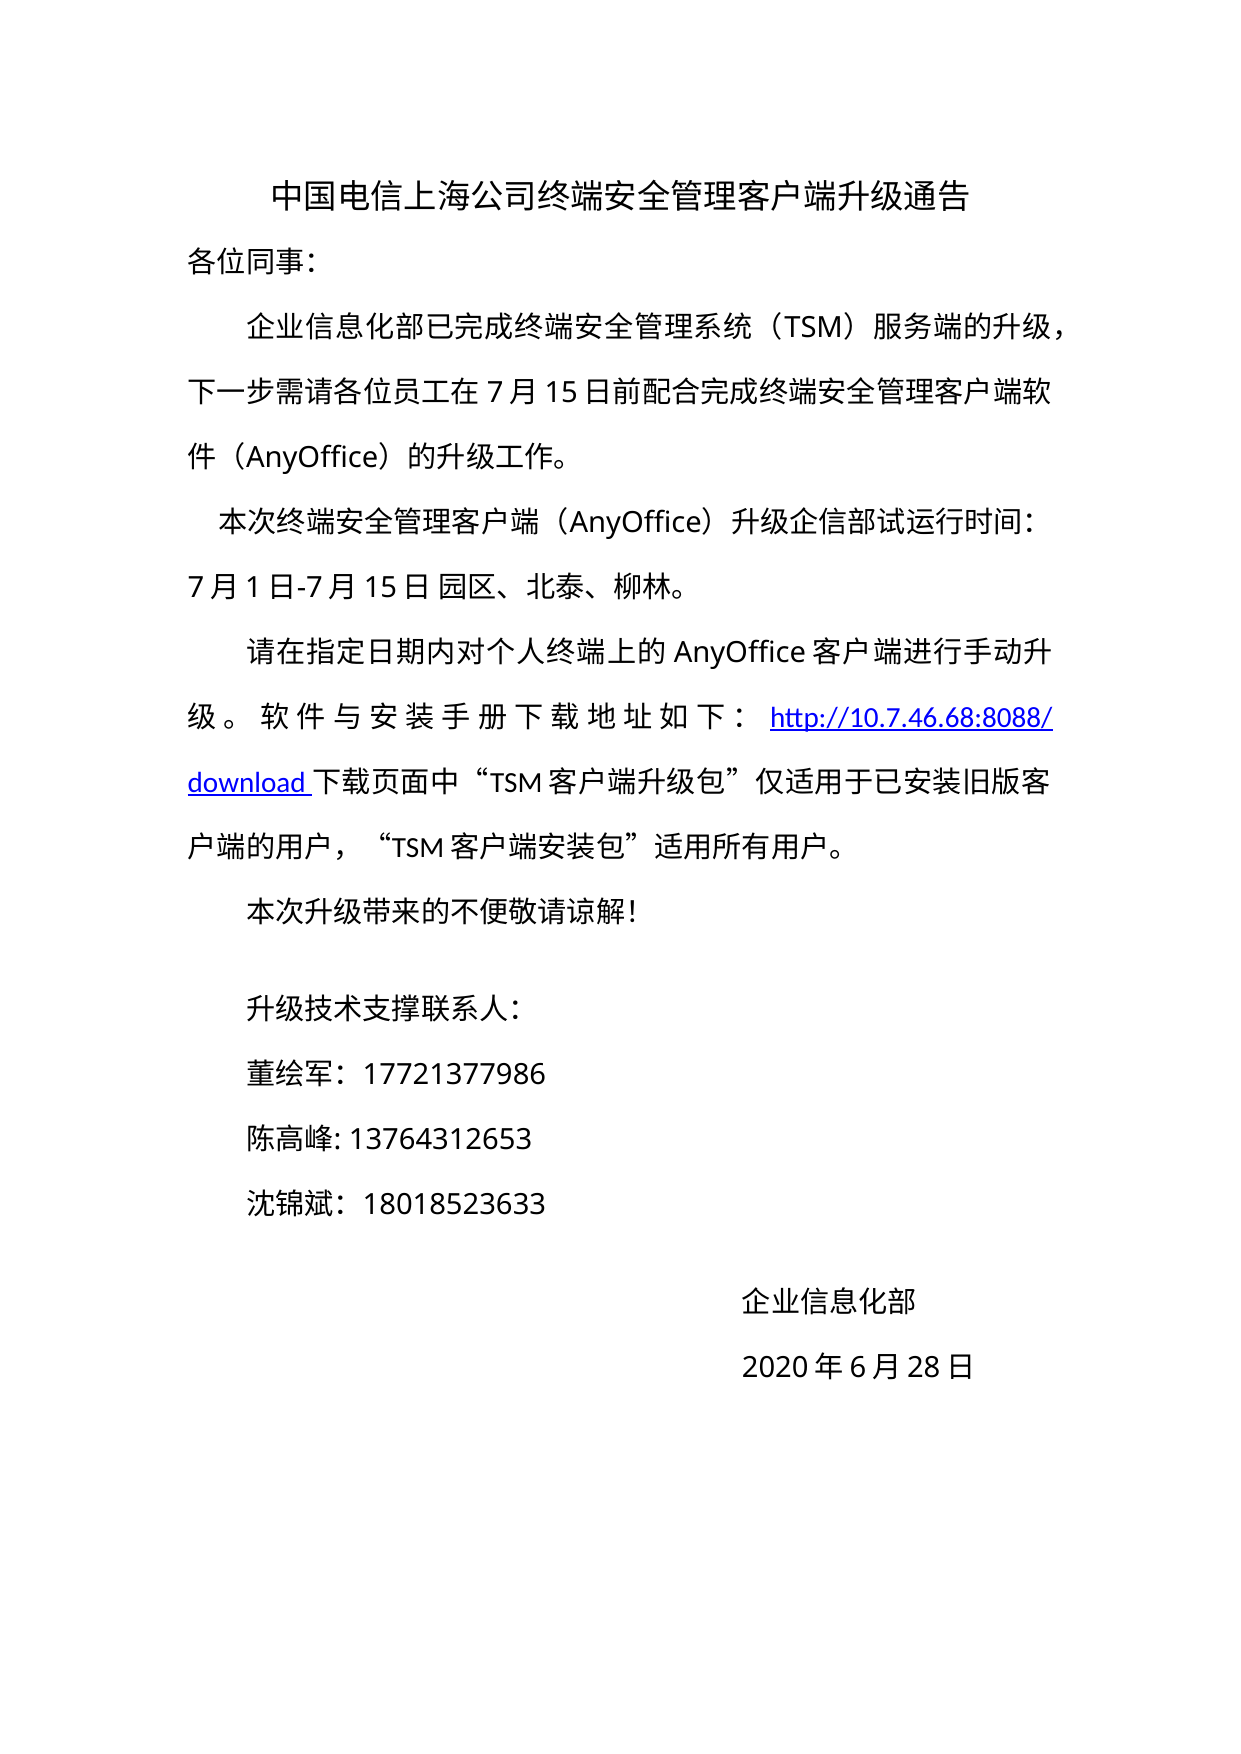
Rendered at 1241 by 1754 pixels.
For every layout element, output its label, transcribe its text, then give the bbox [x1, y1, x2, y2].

text 各位同事： [187, 227, 1053, 292]
text 升级技术支撑联系人： [187, 974, 1053, 1039]
text 沈锦斌：18018523633 [187, 1169, 1053, 1234]
text 企业信息化部 [187, 1267, 1053, 1332]
text 陈高峰: 13764312653 [187, 1104, 1053, 1169]
text 董绘军：17721377986 [187, 1039, 1053, 1104]
text 2020年6月28日 [187, 1332, 1053, 1397]
text 中国电信上海公司终端安全管理客户端升级通告 [187, 162, 1053, 227]
text 本次终端安全管理客户端（AnyOffice）升级企信部试运行时间：7月1日-7月15日 园区、北泰、柳林。 [187, 487, 1053, 617]
text 企业信息化部已完成终端安全管理系统（TSM）服务端的升级，下一步需请各位员工在7月15日前配合完成终端安全管理客户端软件（AnyOffice）的升级工作。 [187, 292, 1053, 487]
text 请在指定日期内对个人终端上的AnyOffice客户端进行手动升级。软件与安装手册下载地址如下：http://10.7.46.68:8088/download下载页面中“TSM客户端升级包”仅适用于已安装旧版客户端的用户，“TSM客户端安装包”适用所有用户。 [187, 617, 1053, 877]
text 本次升级带来的不便敬请谅解！ [187, 877, 1053, 942]
